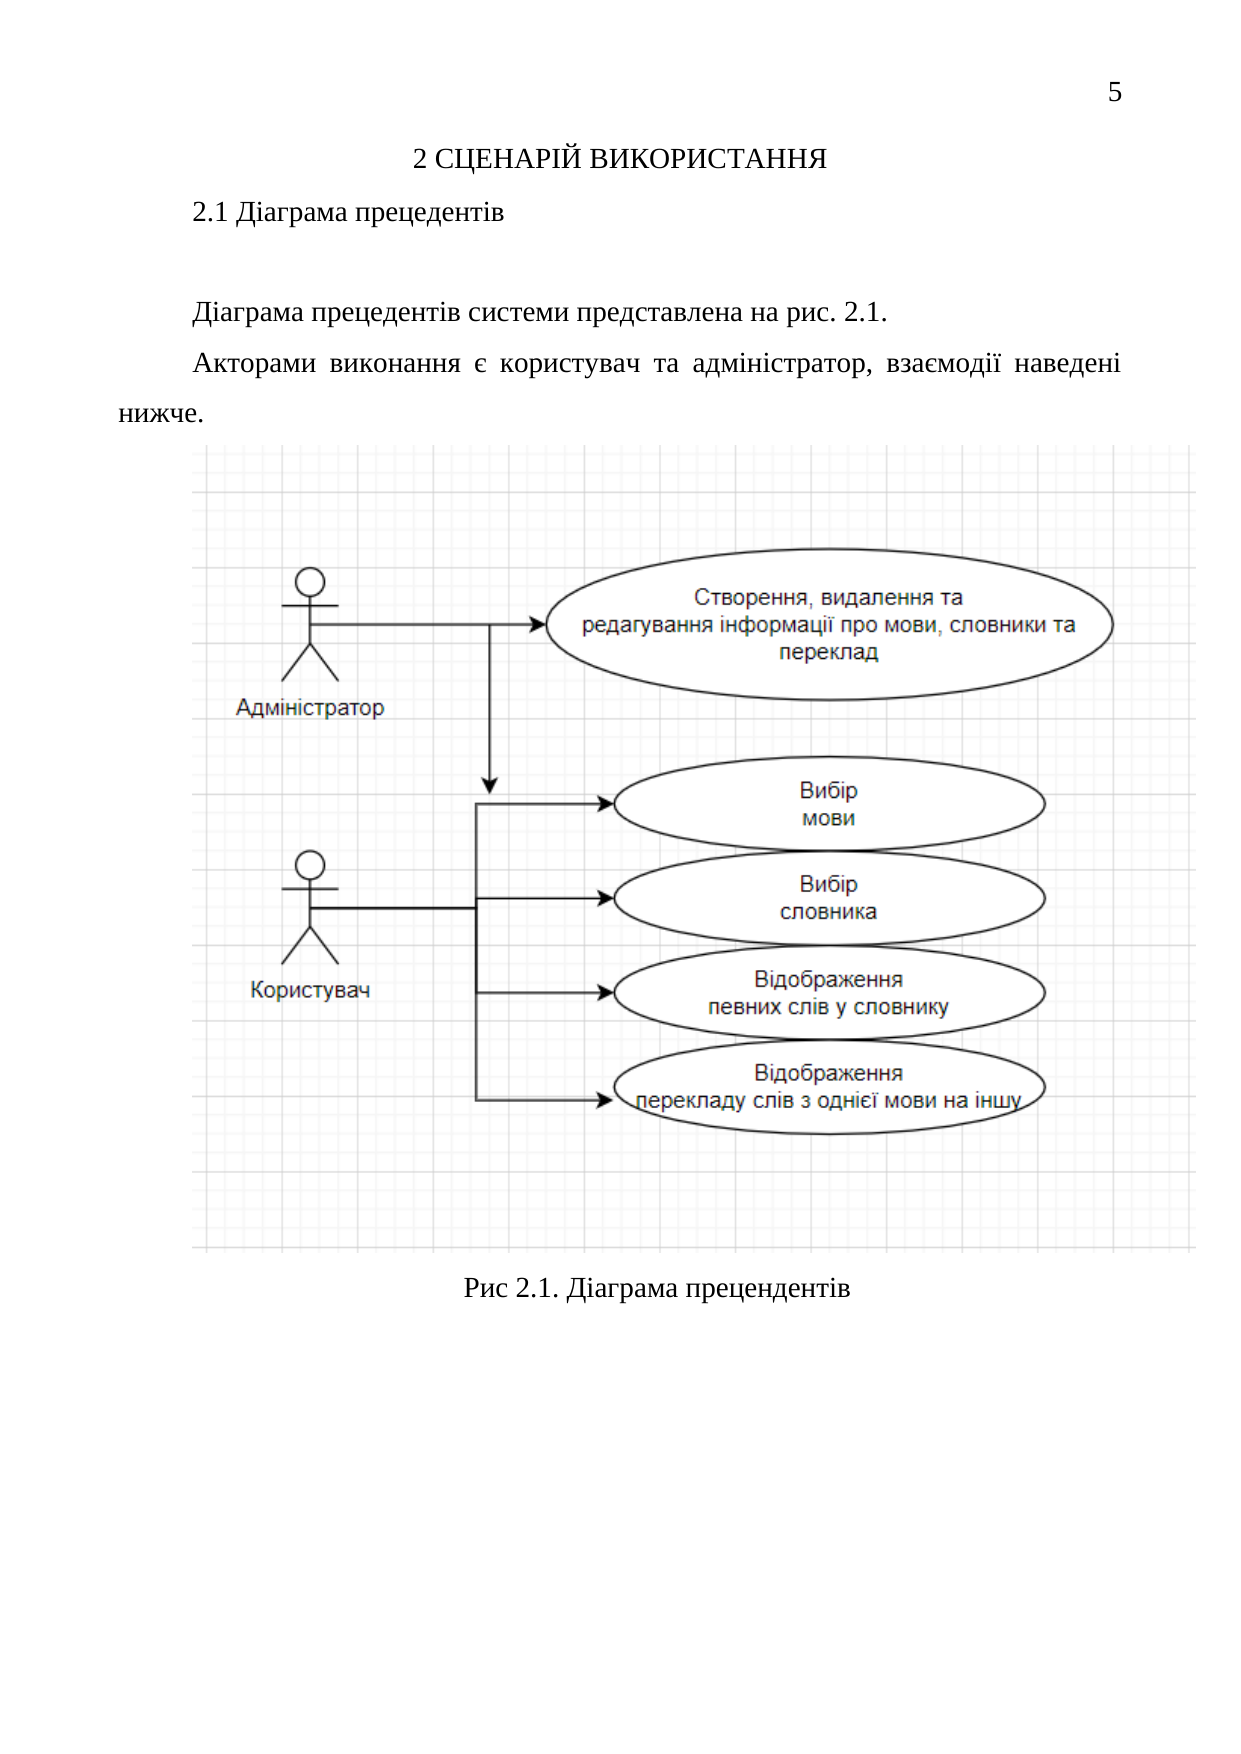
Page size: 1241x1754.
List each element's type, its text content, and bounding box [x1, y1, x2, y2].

picture [192, 445, 1196, 1253]
text Рис 2.1. Діаграма прецендентів [118, 1270, 1122, 1303]
text Акторами виконання є користувач та адміністратор, взаємодії наведені нижче. [118, 345, 1122, 428]
subtitle 2.1 Діаграма прецедентів [118, 194, 1122, 227]
text 2 СЦЕНАРІЙ ВИКОРИСТАННЯ [118, 141, 1122, 174]
text Діаграма прецедентів системи представлена на рис. 2.1. [118, 294, 1122, 328]
